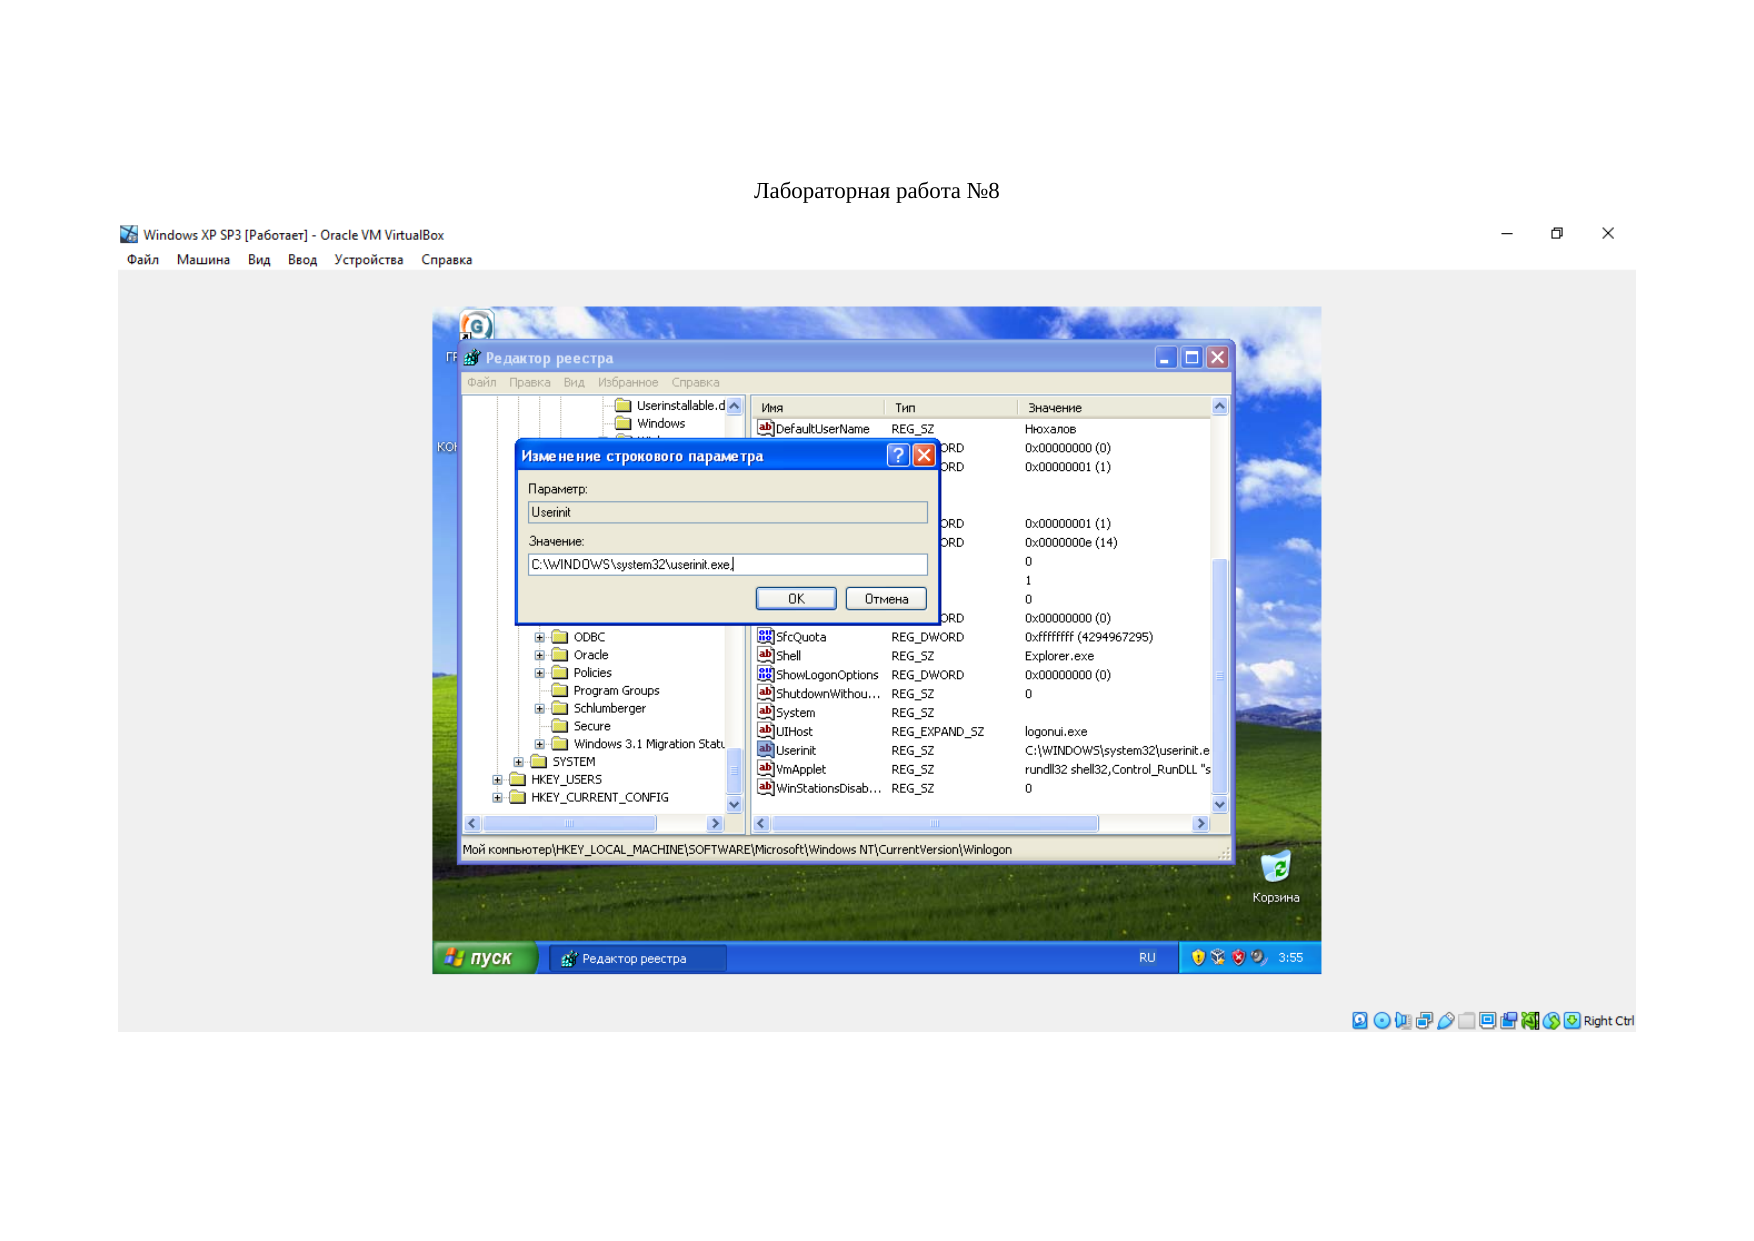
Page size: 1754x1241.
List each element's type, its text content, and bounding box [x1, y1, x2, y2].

picture [118, 222, 1636, 1032]
text Лабораторная работа №8 [118, 177, 1636, 203]
